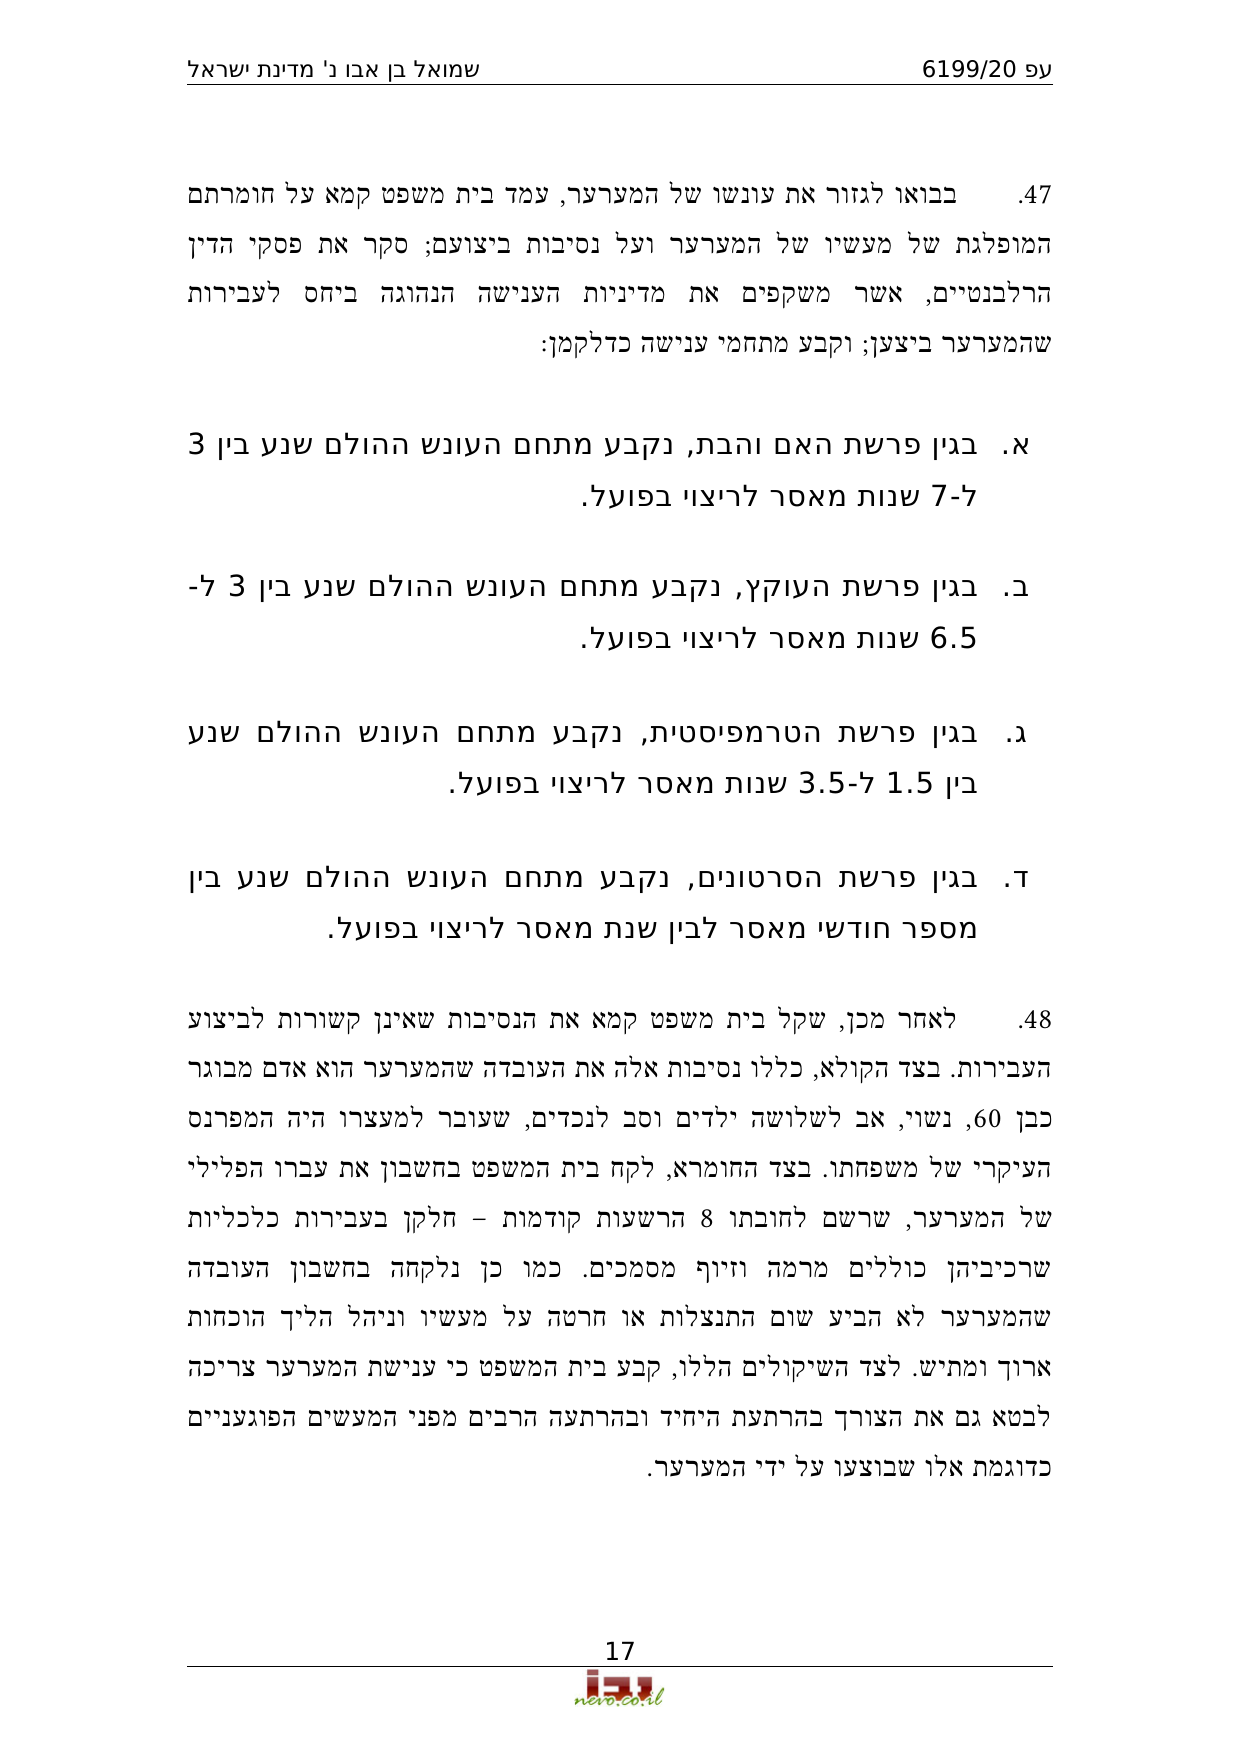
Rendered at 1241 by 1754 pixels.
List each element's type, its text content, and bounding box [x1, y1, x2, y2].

list בבואו לגזור את עונשו של המערער, עמד בית משפט קמא על חומרתם המופלגת של מעשיו של המערער ועל נסיבות ביצועם; סקר את פסקי הדין הרלבנטיים, אשר משקפים את מדיניות הענישה הנהוגה ביחס לעבירות שהמערער ביצען; וקבע מתחמי ענישה כדלקמן: [187, 177, 1053, 360]
list בגין פרשת העוקץ, נקבע מתחם העונש ההולם שנע בין 3 ל-6.5 שנות מאסר לריצוי בפועל. [187, 569, 1016, 655]
list לאחר מכן, שקל בית משפט קמא את הנסיבות שאינן קשורות לביצוע העבירות. בצד הקולא, כללו נסיבות אלה את העובדה שהמערער הוא אדם מבוגר כבן 60, נשוי, אב לשלושה ילדים וסב לנכדים, שעובר למעצרו היה המפרנס העיקרי של משפחתו. בצד החומרא, לקח בית המשפט בחשבון את עברו הפלילי של המערער, שרשם לחובתו 8 הרשעות קודמות – חלקן בעבירות כלכליות שרכיביהן כוללים מרמה וזיוף מסמכים. כמו כן נלקחה בחשבון העובדה שהמערער לא הביע שום התנצלות או חרטה על מעשיו וניהל הליך הוכחות ארוך ומתיש. לצד השיקולים הללו, קבע בית המשפט כי ענישת המערער צריכה לבטא גם את הצורך בהרתעת היחיד ובהרתעה הרבים מפני המעשים הפוגעניים כדוגמת אלו שבוצעו על ידי המערער. [187, 1002, 1053, 1483]
picture [574, 1669, 666, 1707]
list בגין פרשת הטרמפיסטית, נקבע מתחם העונש ההולם שנע בין 1.5 ל-3.5 שנות מאסר לריצוי בפועל. [187, 715, 1016, 800]
list בגין פרשת האם והבת, נקבע מתחם העונש ההולם שנע בין 3 ל-7 שנות מאסר לריצוי בפועל. [187, 427, 1016, 513]
list בגין פרשת הסרטונים, נקבע מתחם העונש ההולם שנע בין מספר חודשי מאסר לבין שנת מאסר לריצוי בפועל. [187, 860, 1016, 945]
